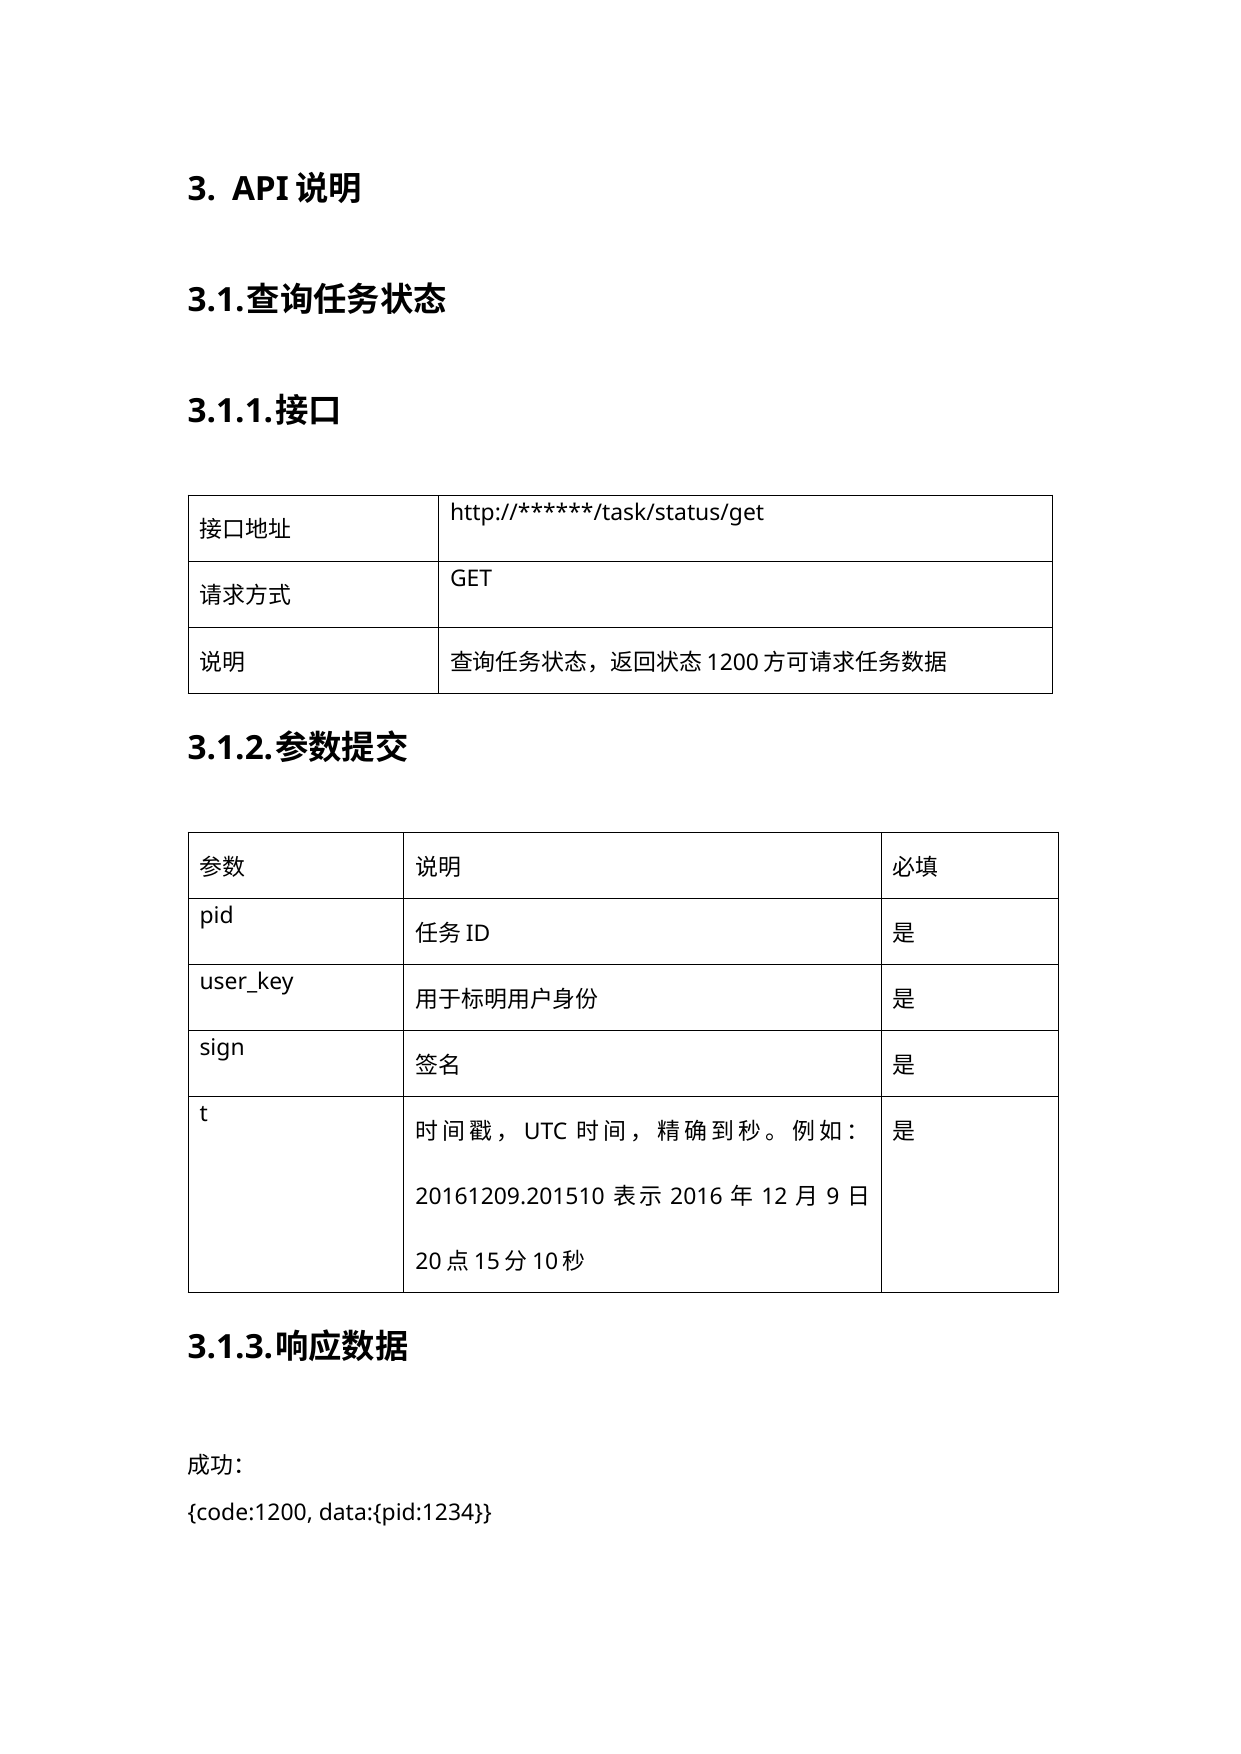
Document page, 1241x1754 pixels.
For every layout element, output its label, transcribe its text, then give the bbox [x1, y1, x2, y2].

table_cell 是 [882, 1031, 1058, 1096]
subtitle 响应数据 [187, 1320, 1053, 1368]
table_cell 签名 [404, 1031, 881, 1096]
table_cell 时间戳，UTC时间，精确到秒。例如： 20161209.201510表示2016年12月9日20点15分10秒 [404, 1097, 881, 1292]
subtitle 接口 [187, 384, 1053, 432]
table_header 必填 [882, 833, 1058, 898]
table_header 说明 [404, 833, 881, 898]
table_cell 是 [882, 1097, 1058, 1292]
text {code:1200, data:{pid:1234}} [187, 1496, 1053, 1528]
table_cell 是 [882, 965, 1058, 1030]
table_header 接口地址 [189, 496, 438, 561]
table_cell pid [189, 899, 403, 964]
text 成功： [187, 1431, 1053, 1496]
table_cell t [189, 1097, 403, 1292]
table_cell sign [189, 1031, 403, 1096]
table_header http://******/task/status/get [439, 496, 1052, 561]
table_cell 说明 [189, 628, 438, 693]
table_cell 任务ID [404, 899, 881, 964]
table_cell 是 [882, 899, 1058, 964]
table_cell user_key [189, 965, 403, 1030]
table_cell GET [439, 562, 1052, 627]
table_header 参数 [189, 833, 403, 898]
subtitle 参数提交 [187, 721, 1053, 769]
table_cell 用于标明用户身份 [404, 965, 881, 1030]
subtitle API说明 [187, 162, 1053, 210]
subtitle 查询任务状态 [187, 273, 1053, 321]
table_cell 请求方式 [189, 562, 438, 627]
table_cell 查询任务状态，返回状态1200方可请求任务数据 [439, 628, 1052, 693]
